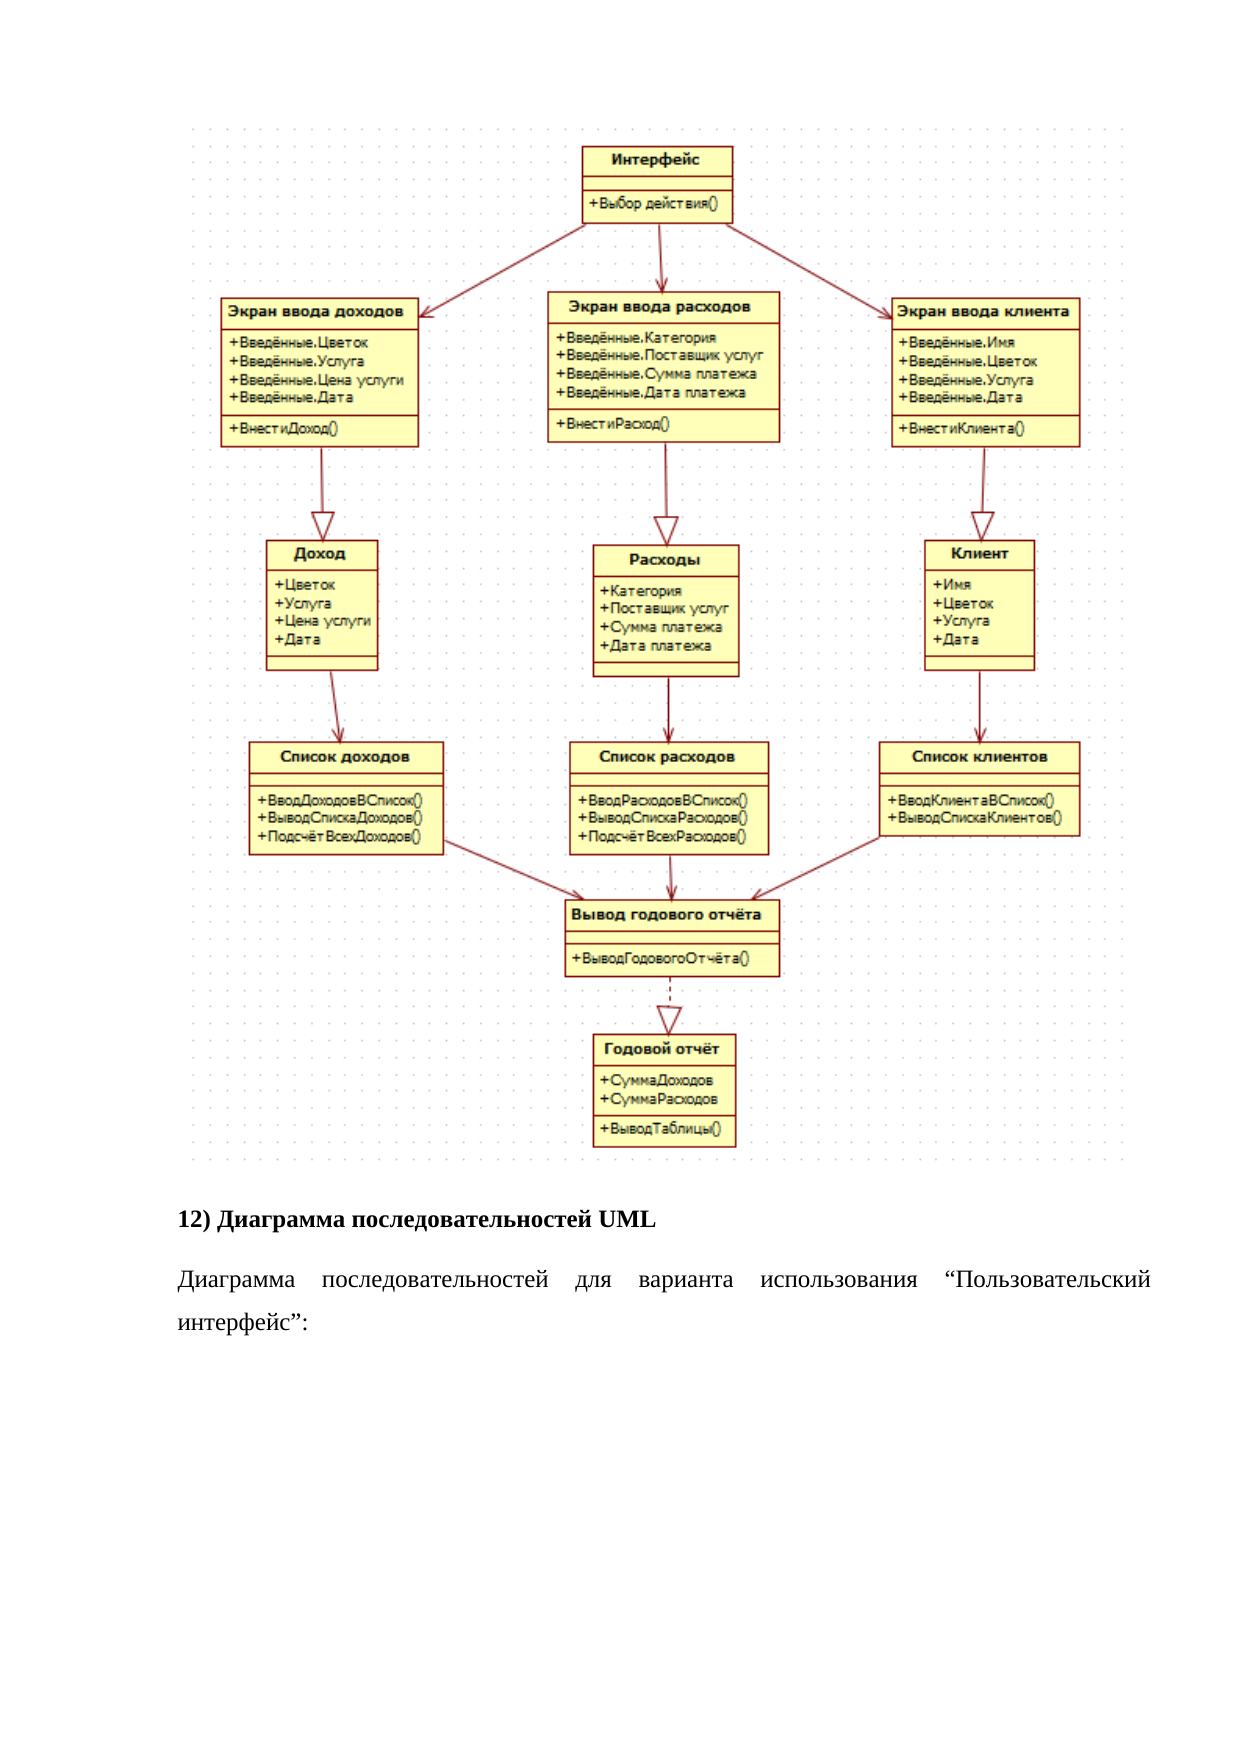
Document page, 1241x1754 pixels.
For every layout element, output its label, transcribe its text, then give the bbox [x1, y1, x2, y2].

picture [177, 118, 1134, 1173]
text Диаграмма последовательностей для варианта использования “Пользовательский интерфейс”: [177, 1264, 1152, 1336]
text 12) Диаграмма последовательностей UML [177, 1204, 1152, 1233]
